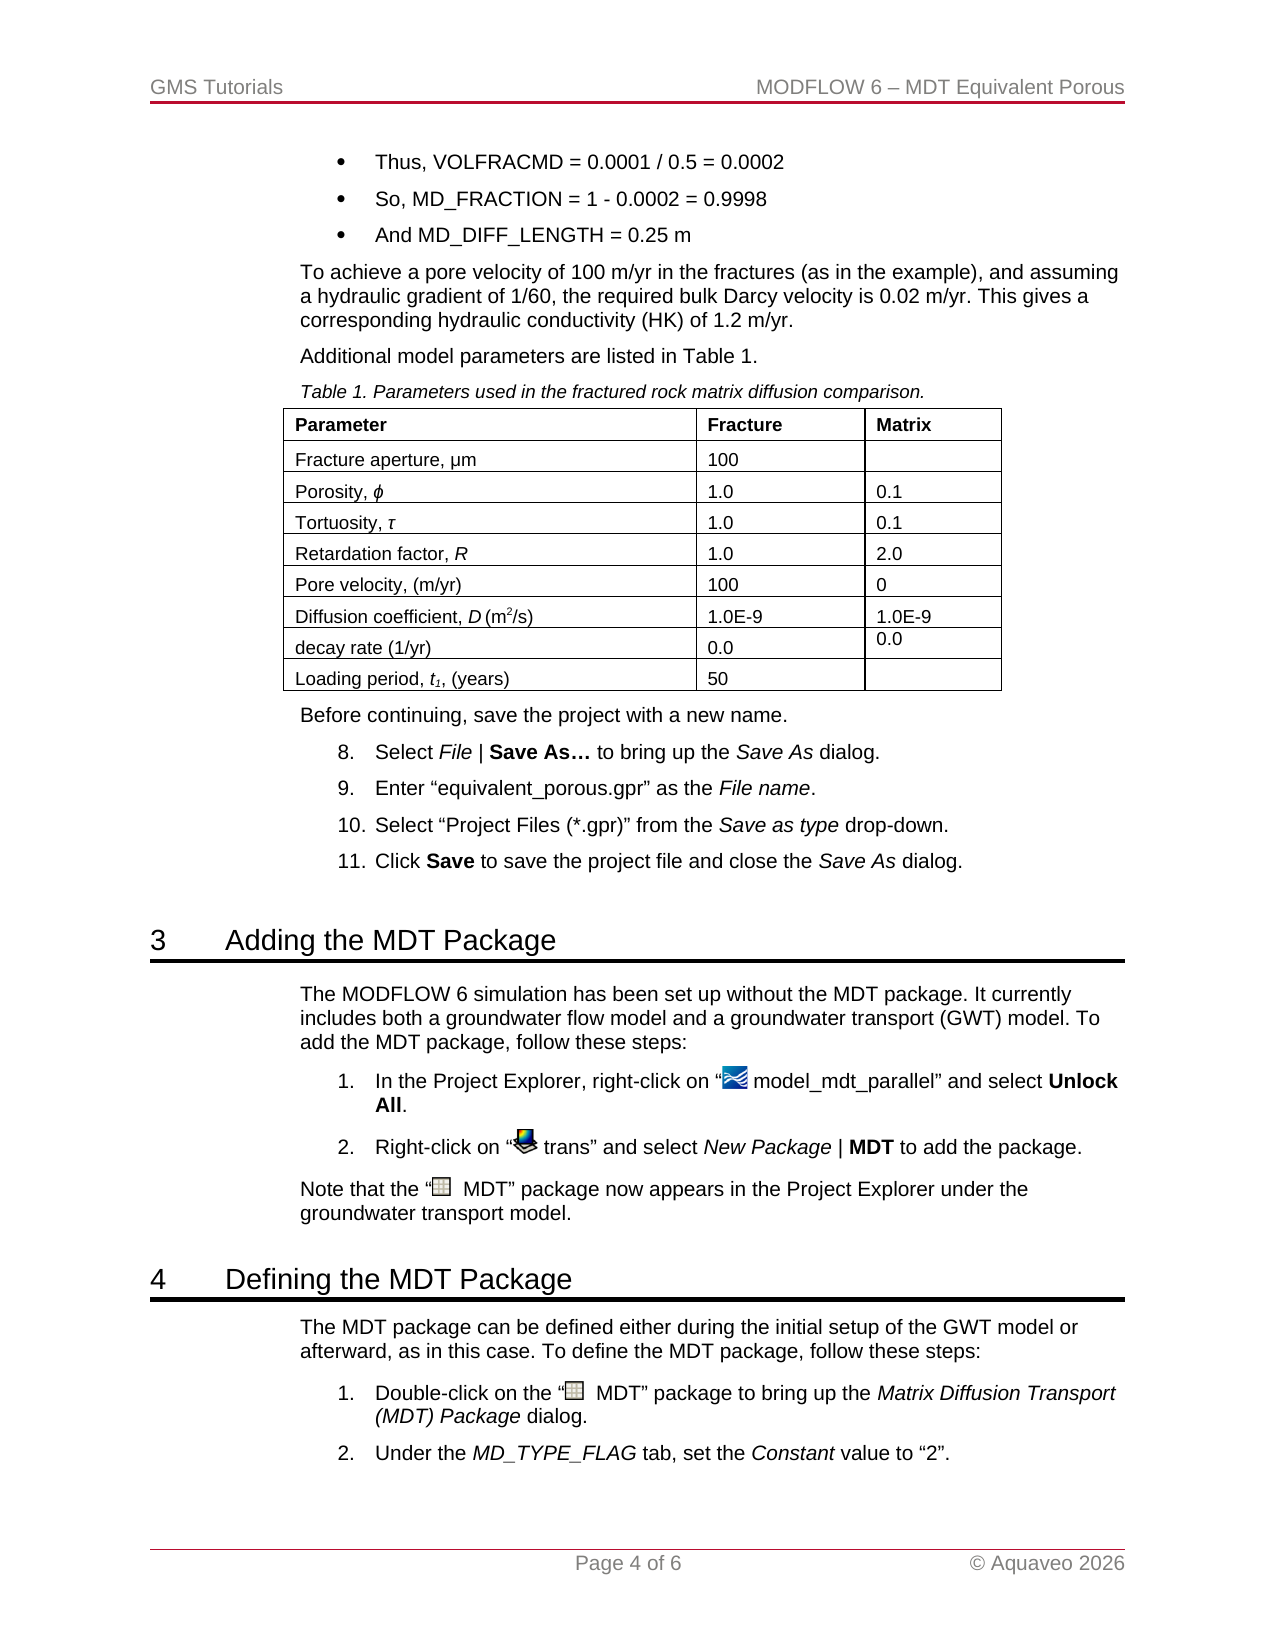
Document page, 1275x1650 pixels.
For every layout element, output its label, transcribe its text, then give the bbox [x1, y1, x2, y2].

table_cell 0.1 [866, 472, 1001, 502]
text Additional model parameters are listed in Table 1. [300, 344, 1125, 368]
table_cell 1.0 [697, 534, 864, 564]
text Before continuing, save the project with a new name. [300, 703, 1125, 727]
list Enter “equivalent_porous.gpr” as the File name. [337, 776, 1125, 800]
picture [432, 1171, 457, 1196]
table_cell Porosity, ϕ [284, 472, 696, 502]
table_cell 1.0E-9 [866, 597, 1001, 627]
table_cell Fracture aperture, μm [284, 441, 696, 471]
subtitle Adding the MDT Package [150, 923, 1125, 959]
table_cell 0.0 [866, 628, 1001, 658]
list Select File | Save As… to bring up the Save As dialog. [337, 739, 1125, 763]
table_cell 0 [866, 566, 1001, 596]
list Thus, VOLFRACMD = 0.0001 / 0.5 = 0.0002 [337, 150, 1125, 174]
table_cell Tortuosity, τ [284, 503, 696, 533]
text To achieve a pore velocity of 100 m/yr in the fractures (as in the example), and assuming a hydraulic gradient of 1/60, the required bulk Darcy velocity is 0.02 m/yr. This gives a corresponding hydraulic conductivity (HK) of 1.2 m/yr. [300, 260, 1125, 332]
table_header Parameter [284, 409, 696, 439]
table_cell [866, 659, 1001, 689]
list And MD_DIFF_LENGTH = 0.25 m [337, 223, 1125, 247]
picture [564, 1375, 590, 1400]
table_cell Loading period, t1, (years) [284, 659, 696, 689]
table_cell 2.0 [866, 534, 1001, 564]
list So, MD_FRACTION = 1 - 0.0002 = 0.9998 [337, 187, 1125, 211]
picture [512, 1129, 538, 1154]
text The MDT package can be defined either during the initial setup of the GWT model or afterward, as in this case. To define the MDT package, follow these steps: [300, 1314, 1125, 1362]
table_header Fracture [697, 409, 864, 439]
table_cell Pore velocity, (m/yr) [284, 566, 696, 596]
table_cell Diffusion coefficient, D (m2/s) [284, 597, 696, 627]
text Table 1. Parameters used in the fractured rock matrix diffusion comparison. [300, 381, 1125, 402]
table_header Matrix [866, 409, 1001, 439]
table_cell 100 [697, 441, 864, 471]
picture [722, 1066, 748, 1089]
subtitle Defining the MDT Package [150, 1262, 1125, 1297]
table_cell decay rate (1/yr) [284, 628, 696, 658]
list Select “Project Files (*.gpr)” from the Save as type drop-down. [337, 812, 1125, 836]
text The MODFLOW 6 simulation has been set up without the MDT package. It currently includes both a groundwater flow model and a groundwater transport (GWT) model. To add the MDT package, follow these steps: [300, 982, 1125, 1054]
table_cell 100 [697, 566, 864, 596]
list Under the MD_TYPE_FLAG tab, set the Constant value to “2”. [337, 1441, 1125, 1465]
table_cell 1.0 [697, 472, 864, 502]
list In the Project Explorer, right-click on “ model_mdt_parallel” and select Unlock All. [337, 1066, 1125, 1117]
table_cell Retardation factor, R [284, 534, 696, 564]
table_cell 1.0 [697, 503, 864, 533]
list Double-click on the “ MDT” package to bring up the Matrix Diffusion Transport (MDT) Package dialog. [337, 1375, 1125, 1428]
table_cell 0.1 [866, 503, 1001, 533]
table_cell 1.0E-9 [697, 597, 864, 627]
table_cell [866, 441, 1001, 471]
list Click Save to save the project file and close the Save As dialog. [337, 849, 1125, 873]
table_cell 50 [697, 659, 864, 689]
text Note that the “ MDT” package now appears in the Project Explorer under the groundwater transport model. [300, 1171, 1125, 1224]
list Right-click on “ trans” and select New Package | MDT to add the package. [337, 1129, 1125, 1158]
table_cell 0.0 [697, 628, 864, 658]
